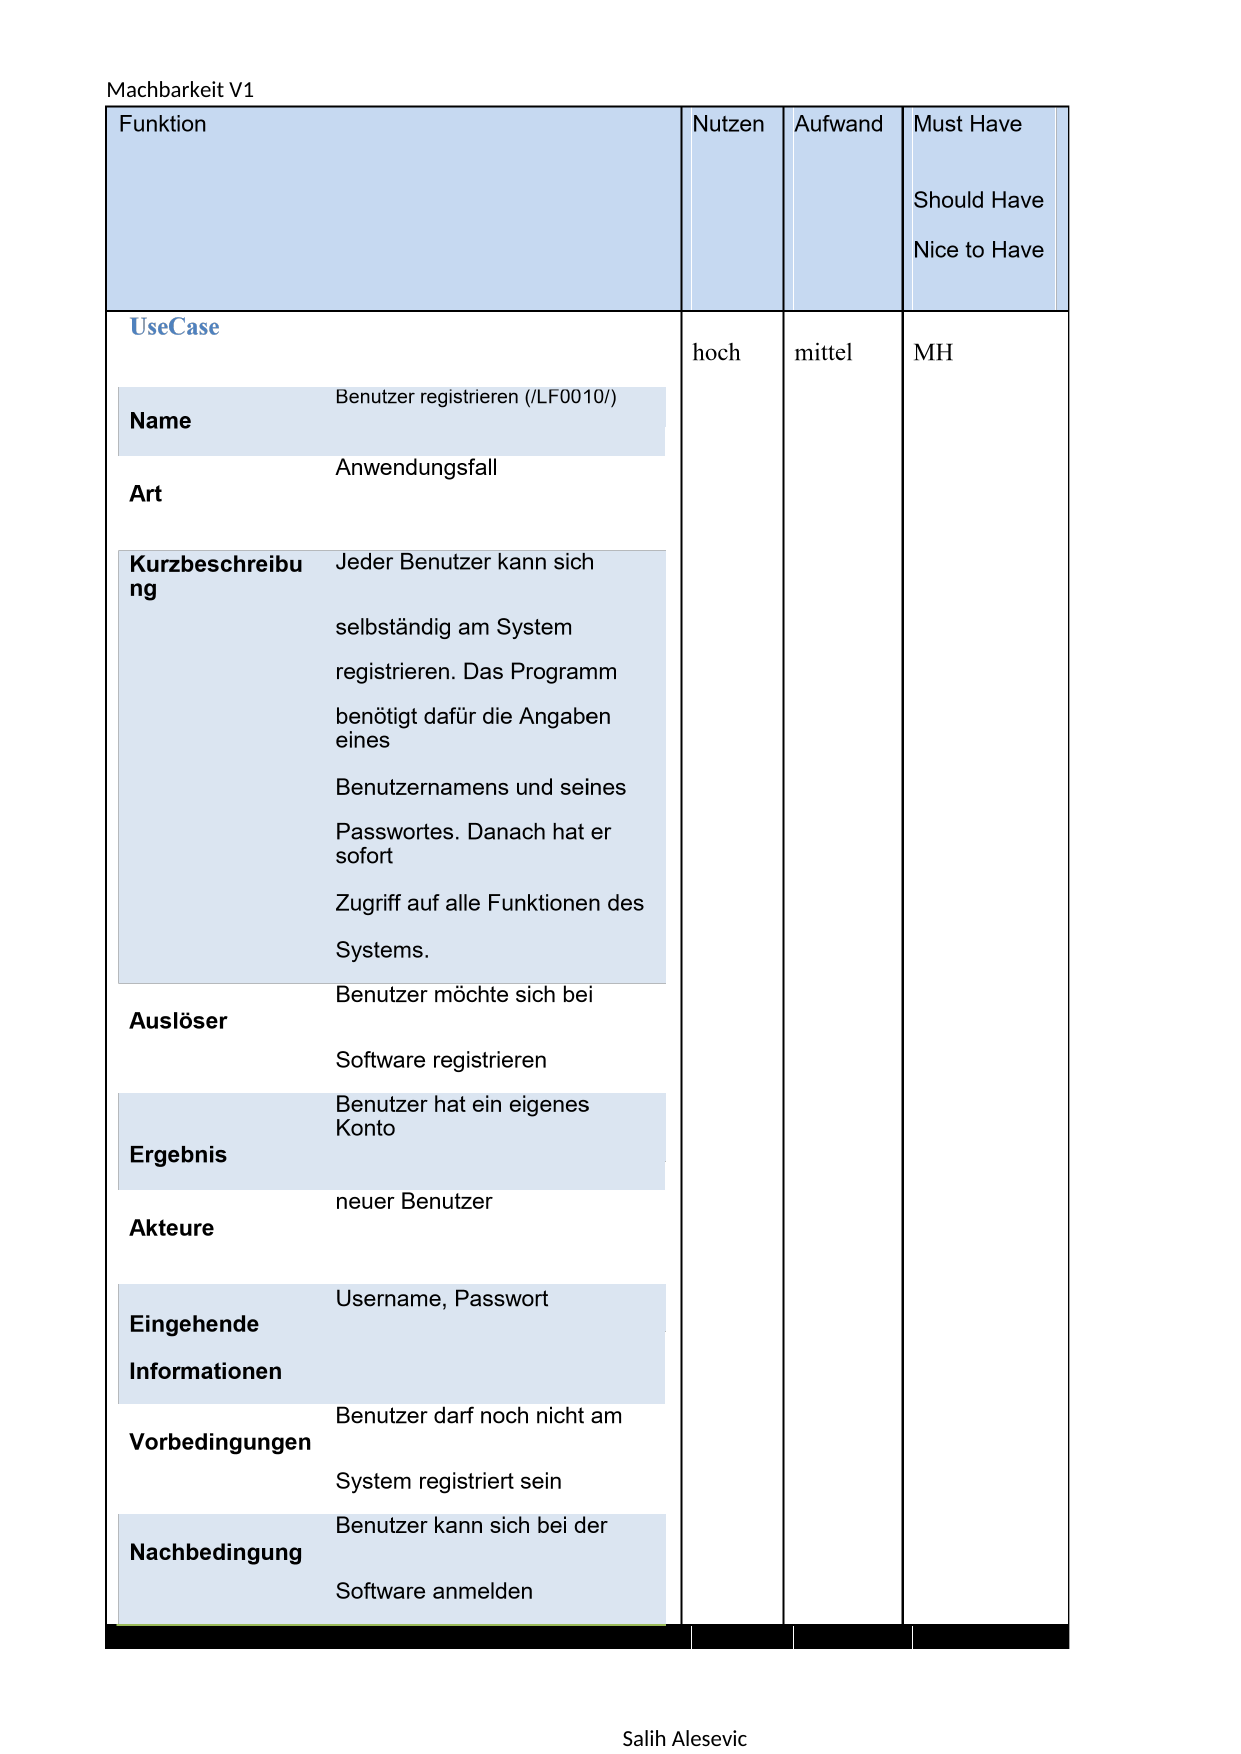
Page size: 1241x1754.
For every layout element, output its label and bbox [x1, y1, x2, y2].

picture [104, 105, 1070, 1649]
